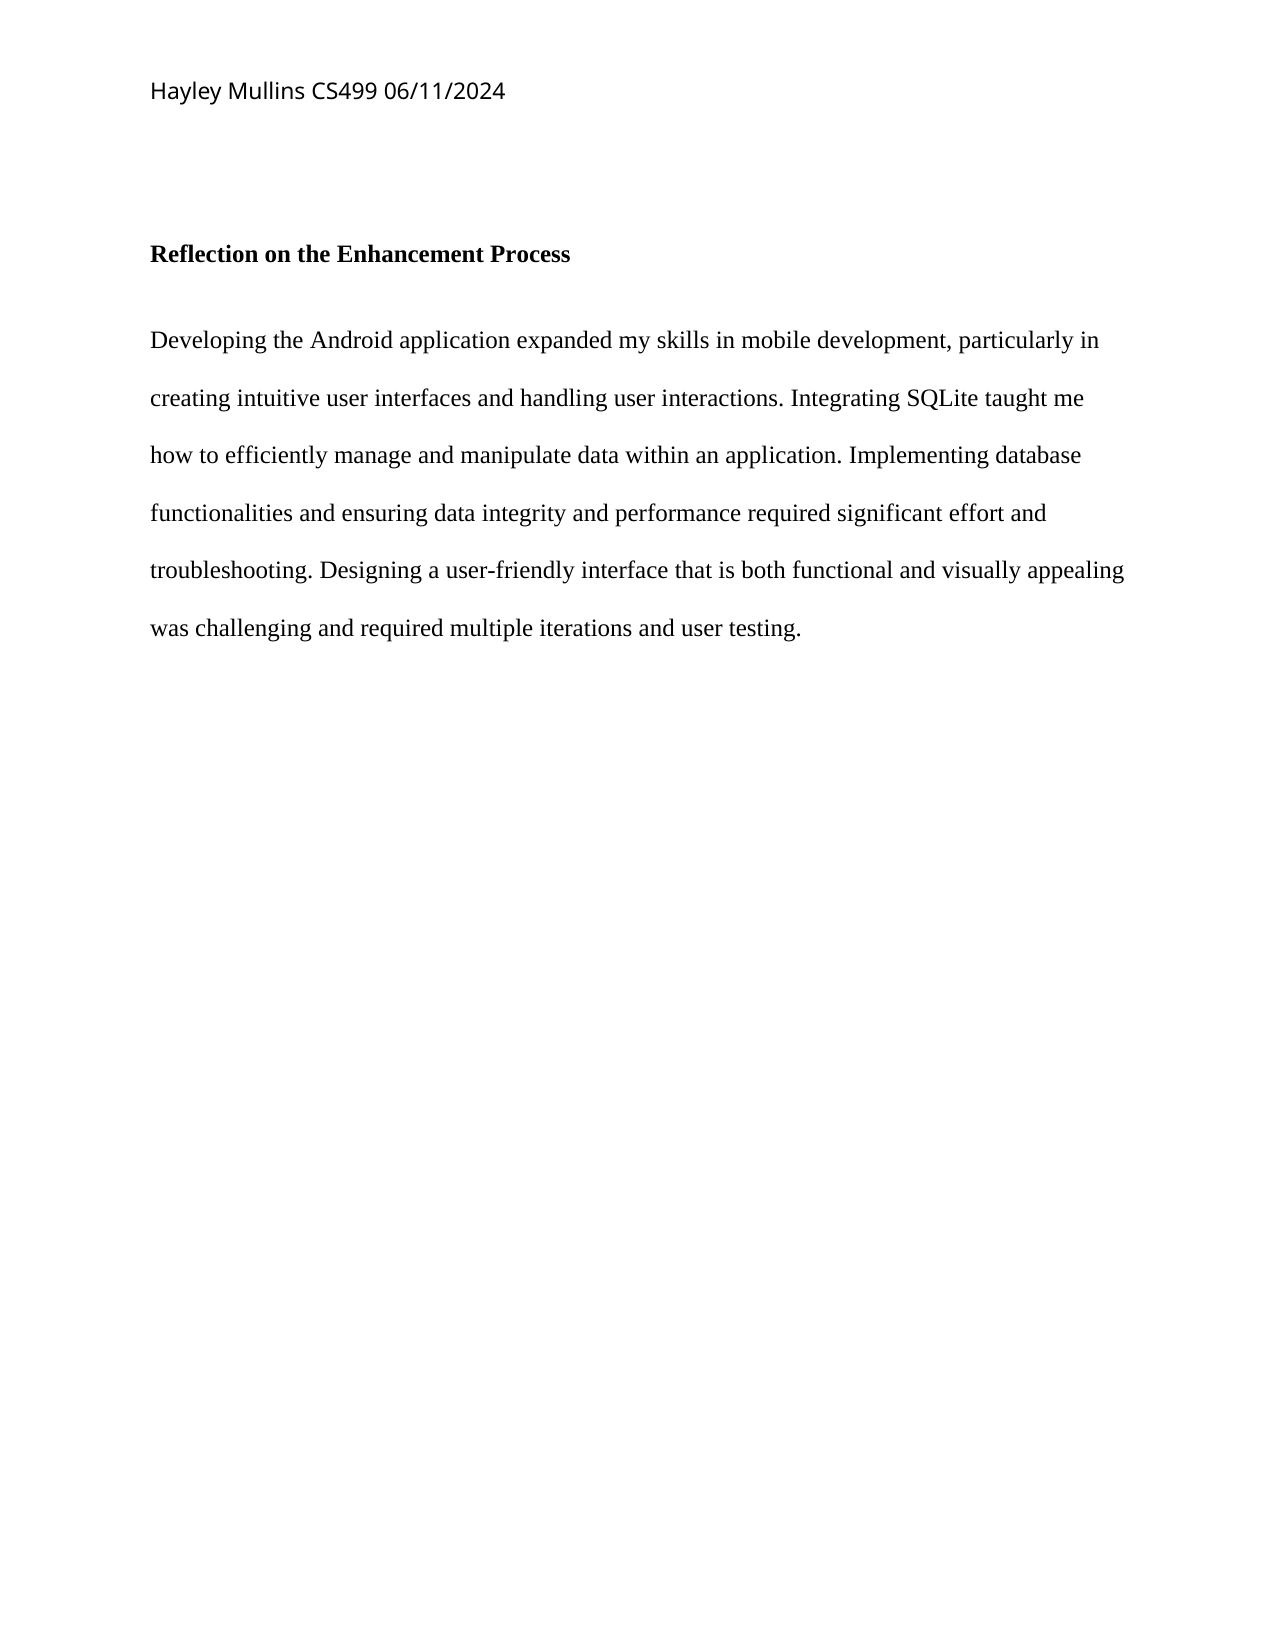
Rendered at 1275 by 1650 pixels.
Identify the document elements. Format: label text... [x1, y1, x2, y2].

text Reflection on the Enhancement Process [150, 239, 1125, 267]
text Developing the Android application expanded my skills in mobile development, particularly in creating intuitive user interfaces and handling user interactions. Integrating SQLite taught me how to efficiently manage and manipulate data within an application. Implementing database functionalities and ensuring data integrity and performance required significant effort and troubleshooting. Designing a user-friendly interface that is both functional and visually appealing was challenging and required multiple iterations and user testing. [150, 325, 1125, 642]
